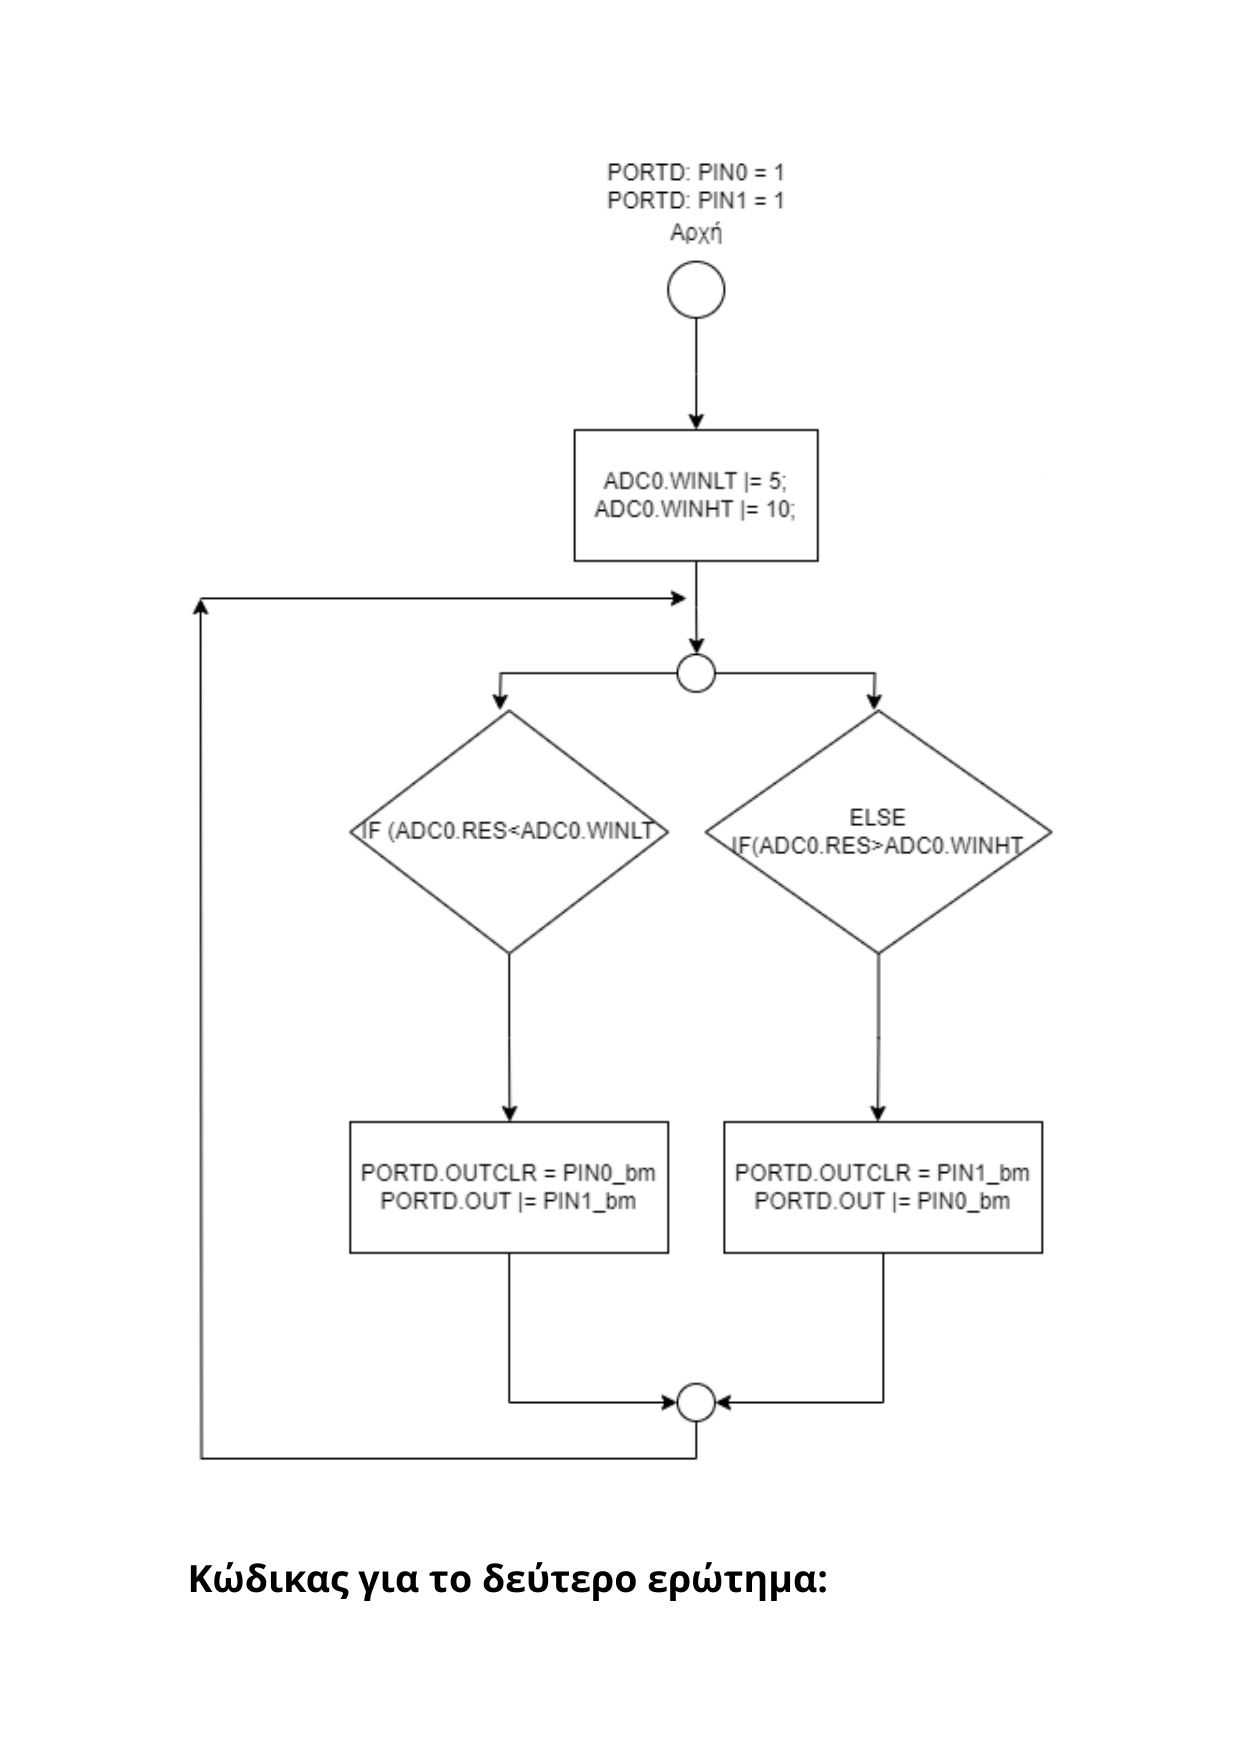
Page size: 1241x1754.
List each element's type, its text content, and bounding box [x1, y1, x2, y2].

text Κώδικας για το δεύτερο ερώτημα: [187, 1552, 1053, 1603]
picture [187, 150, 1053, 1475]
